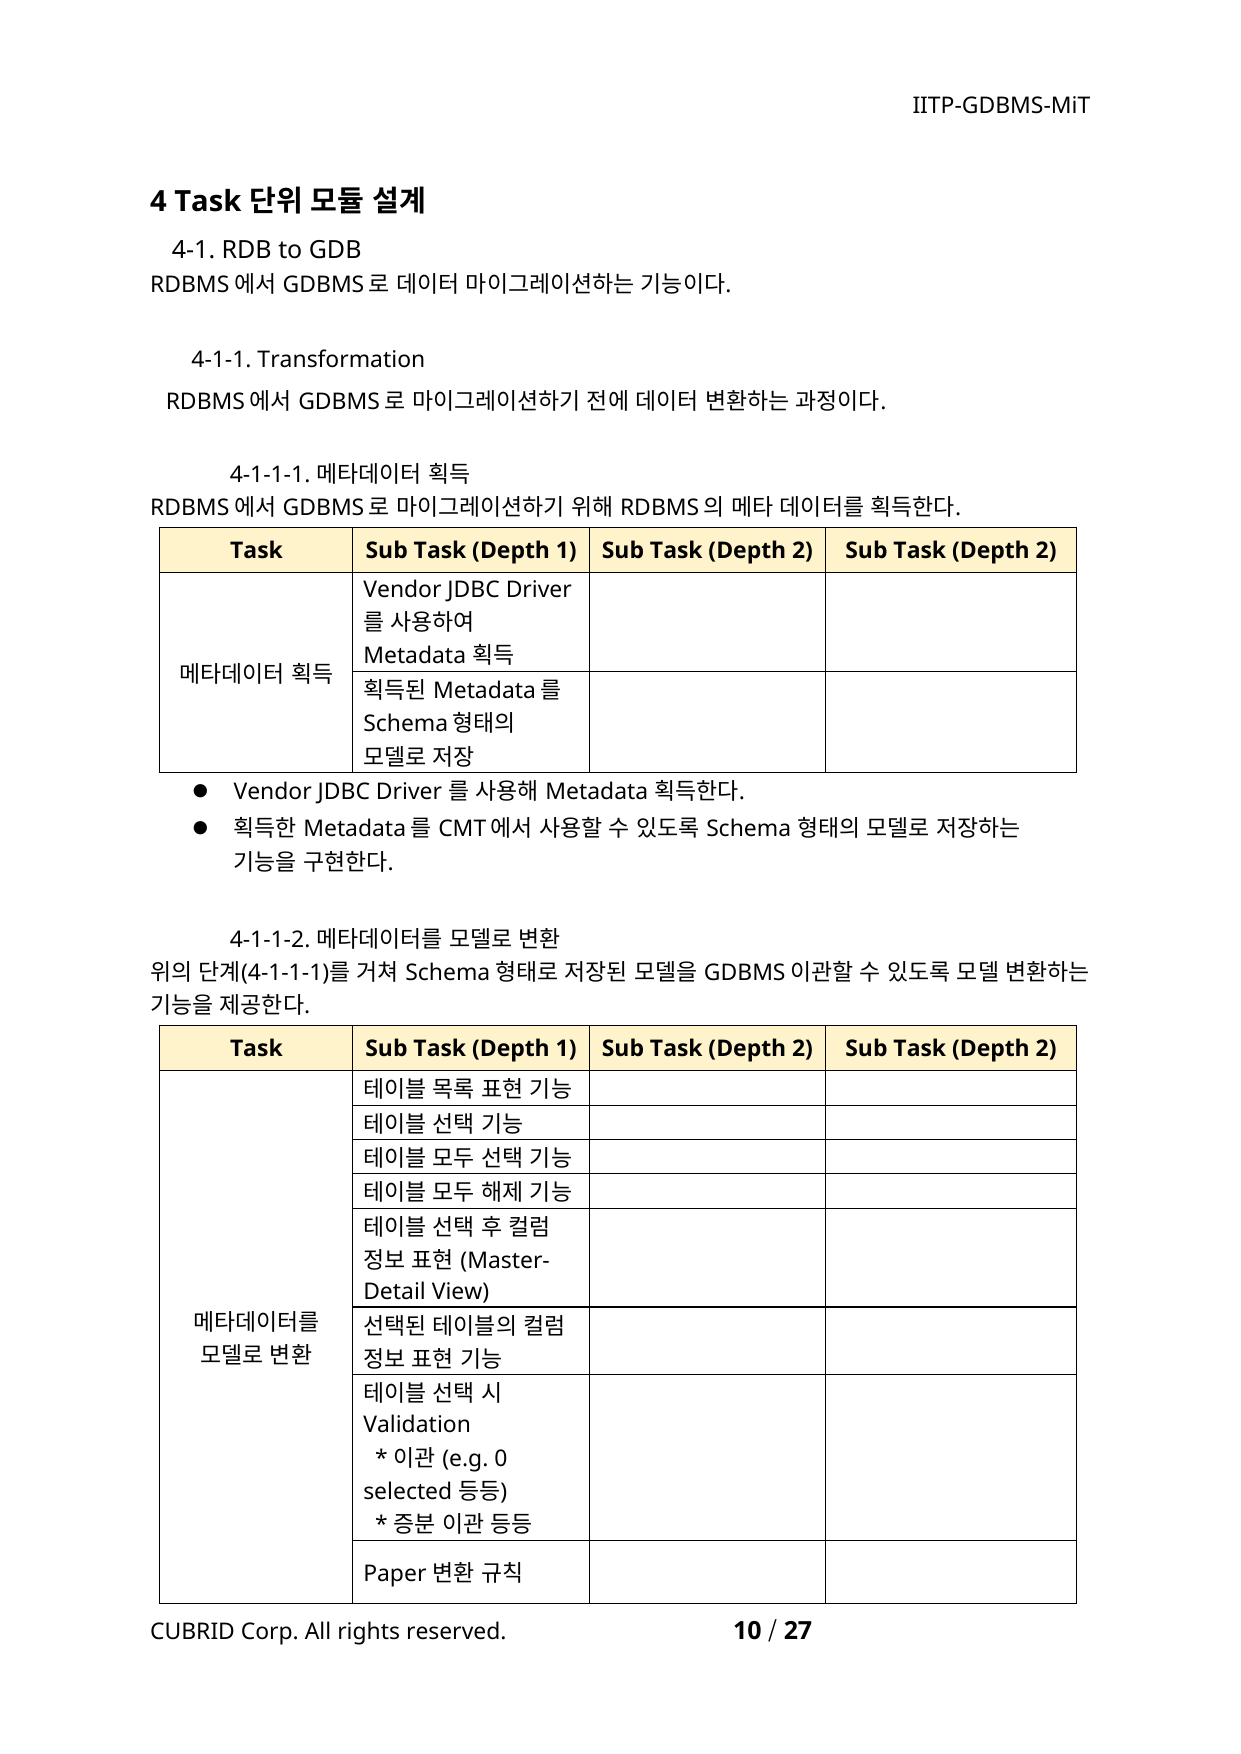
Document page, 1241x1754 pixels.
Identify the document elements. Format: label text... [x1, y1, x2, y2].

table_cell 선택된 테이블의 컬럼 정보 표현 기능 [353, 1308, 589, 1374]
text 위의 단계(4-1-1-1)를 거쳐 Schema형태로 저장된 모델을 GDBMS이관할 수 있도록 모델 변환하는 기능을 제공한다. [150, 954, 1090, 1021]
table_cell [826, 1375, 1076, 1539]
table_header Task [160, 1026, 352, 1070]
table_cell [826, 573, 1076, 671]
table_cell [826, 1106, 1076, 1139]
table_header Sub Task (Depth 2) [826, 1026, 1076, 1070]
table_cell 테이블 모두 해제 기능 [353, 1174, 589, 1208]
subtitle 4-1. RDB to GDB [172, 232, 1069, 266]
list 획득한 Metadata를 CMT에서 사용할 수 있도록 Schema 형태의 모델로 저장하는 기능을 구현한다. [192, 810, 1090, 877]
table_cell 메타데이터를 모델로 변환 [160, 1071, 352, 1603]
subtitle 4-1-1-2. 메타데이터를 모델로 변환 [169, 921, 1069, 954]
table_cell [590, 1308, 825, 1374]
table_header Sub Task (Depth 1) [353, 528, 589, 572]
table_cell [826, 1541, 1076, 1603]
list Vendor JDBC Driver 를 사용해 Metadata 획득한다. [192, 773, 1090, 806]
table_header Sub Task (Depth 2) [590, 528, 825, 572]
table_cell [590, 1541, 825, 1603]
table_header Sub Task (Depth 2) [590, 1026, 825, 1070]
table_header Task [160, 528, 352, 572]
table_cell 테이블 목록 표현 기능 [353, 1071, 589, 1104]
table_cell [590, 1209, 825, 1306]
table_cell [826, 1308, 1076, 1374]
table_cell [826, 672, 1076, 772]
table_cell 메타데이터 획득 [160, 573, 352, 772]
table_cell Vendor JDBC Driver를 사용하여 Metadata 획득 [353, 573, 589, 671]
table_cell [826, 1071, 1076, 1104]
subtitle 4 Task 단위 모듈 설계 [150, 177, 1090, 219]
subtitle RDBMS에서 GDBMS로 마이그레이션하기 전에 데이터 변환하는 과정이다. [166, 383, 1069, 416]
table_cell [353, 1541, 589, 1603]
table_cell [590, 1375, 825, 1539]
table_cell 테이블 선택 후 컬럼 정보 표현 (Master-Detail View) [353, 1209, 589, 1306]
table_cell [826, 1174, 1076, 1208]
text RDBMS에서 GDBMS로 마이그레이션하기 위해 RDBMS의 메타 데이터를 획득한다. [150, 489, 1090, 522]
table_cell 테이블 모두 선택 기능 [353, 1140, 589, 1173]
subtitle 4-1-1. Transformation [169, 343, 1069, 374]
table_cell [590, 1106, 825, 1139]
table_cell [826, 1140, 1076, 1173]
table_cell [590, 1140, 825, 1173]
table_cell 테이블 선택 시 Validation * 이관 (e.g. 0 selected 등등) * 증분 이관 등등 [353, 1375, 589, 1539]
table_cell 테이블 선택 기능 [353, 1106, 589, 1139]
table_cell 획득된 Metadata를 Schema형태의 모델로 저장 [353, 672, 589, 772]
table_header Sub Task (Depth 1) [353, 1026, 589, 1070]
table_header Sub Task (Depth 2) [826, 528, 1076, 572]
table_cell [590, 573, 825, 671]
table_cell [590, 1071, 825, 1104]
table_cell [590, 1174, 825, 1208]
table_cell [826, 1209, 1076, 1306]
table_cell [590, 672, 825, 772]
text RDBMS에서 GDBMS로 데이터 마이그레이션하는 기능이다. [150, 266, 1090, 299]
subtitle 4-1-1-1. 메타데이터 획득 [169, 456, 1069, 489]
